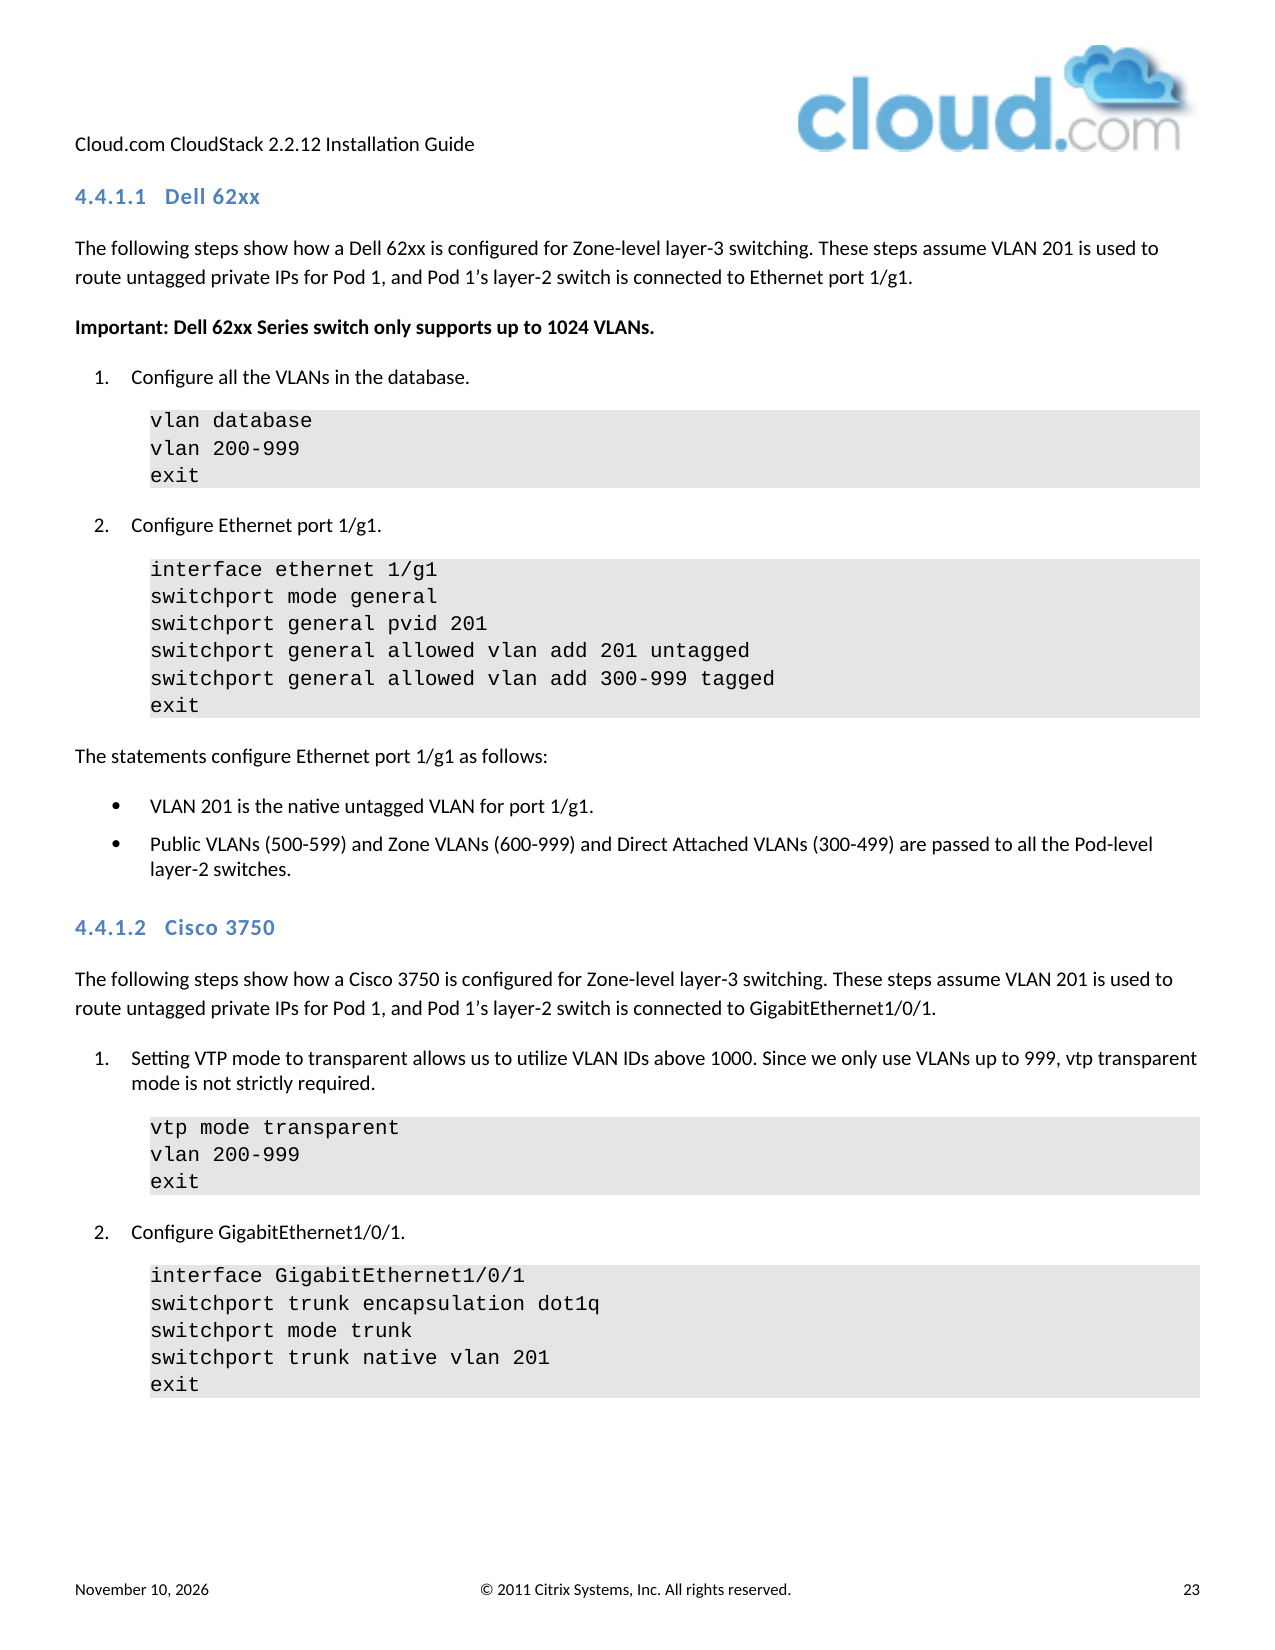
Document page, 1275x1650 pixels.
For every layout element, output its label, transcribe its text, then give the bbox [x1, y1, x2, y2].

list Configure GigabitEthernet1/0/1. [94, 1219, 1200, 1244]
text switchport general allowed vlan add 201 untagged [150, 641, 1200, 664]
subtitle Cisco 3750 [75, 913, 1200, 941]
text exit [150, 695, 1200, 718]
text switchport trunk encapsulation dot1q [150, 1293, 1200, 1316]
text exit [150, 1171, 1200, 1195]
list Public VLANs (500-599) and Zone VLANs (600-999) and Direct Attached VLANs (300-499) are passed to all the Pod-level layer-2 switches. [112, 831, 1200, 882]
text switchport mode trunk [150, 1320, 1200, 1343]
text switchport general allowed vlan add 300-999 tagged [150, 668, 1200, 691]
list Configure all the VLANs in the database. [94, 364, 1200, 389]
text The following steps show how a Dell 62xx is configured for Zone-level layer-3 switching. These steps assume VLAN 201 is used to route untagged private IPs for Pod 1, and Pod 1’s layer-2 switch is connected to Ethernet port 1/g1. [75, 235, 1200, 289]
text interface ethernet 1/g1 [150, 559, 1200, 583]
text interface GigabitEthernet1/0/1 [150, 1265, 1200, 1289]
text vlan database [150, 410, 1200, 434]
subtitle Dell 62xx [75, 182, 1200, 210]
picture [797, 45, 1200, 152]
text switchport mode general [150, 586, 1200, 610]
text The following steps show how a Cisco 3750 is configured for Zone-level layer-3 switching. These steps assume VLAN 201 is used to route untagged private IPs for Pod 1, and Pod 1’s layer-2 switch is connected to GigabitEthernet1/0/1. [75, 966, 1200, 1021]
text exit [150, 1374, 1200, 1398]
text vlan 200-999 [150, 1144, 1200, 1168]
list Configure Ethernet port 1/g1. [94, 513, 1200, 538]
text vlan 200-999 [150, 437, 1200, 461]
text switchport general pvid 201 [150, 613, 1200, 637]
text vtp mode transparent [150, 1117, 1200, 1140]
text Important: Dell 62xx Series switch only supports up to 1024 VLANs. [75, 314, 1200, 339]
text exit [150, 465, 1200, 488]
text The statements configure Ethernet port 1/g1 as follows: [75, 743, 1200, 768]
text switchport trunk native vlan 201 [150, 1347, 1200, 1371]
list Setting VTP mode to transparent allows us to utilize VLAN IDs above 1000. Since we only use VLANs up to 999, vtp transparent mode is not strictly required. [94, 1045, 1200, 1096]
list VLAN 201 is the native untagged VLAN for port 1/g1. [112, 793, 1200, 818]
